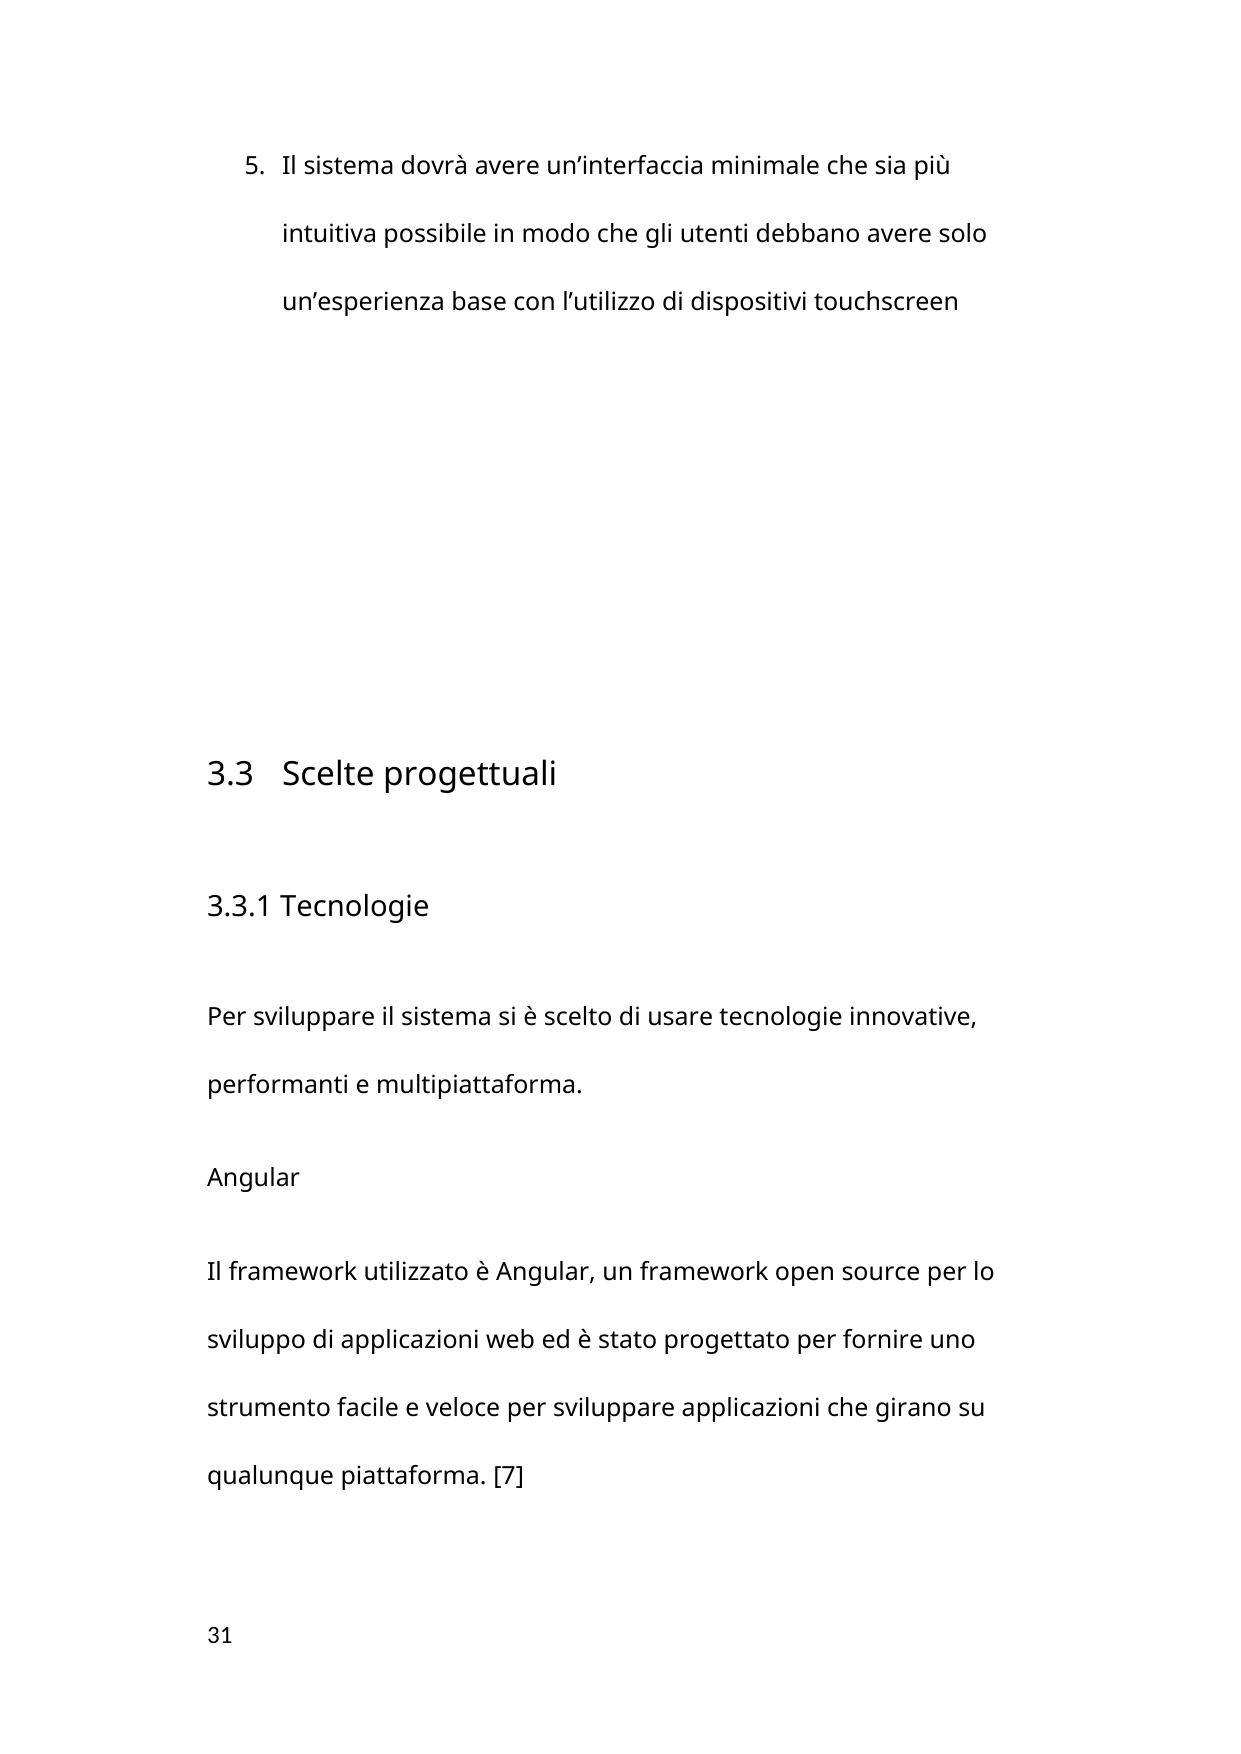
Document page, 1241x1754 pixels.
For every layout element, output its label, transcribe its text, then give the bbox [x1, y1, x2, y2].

text Angular [207, 1160, 1033, 1194]
subtitle Scelte progettuali [207, 749, 1033, 795]
list Il sistema dovrà avere un’interfaccia minimale che sia più intuitiva possibile in modo che gli utenti debbano avere solo un’esperienza base con l’utilizzo di dispositivi touchscreen [244, 148, 1033, 318]
text Per sviluppare il sistema si è scelto di usare tecnologie innovative, performanti e multipiattaforma. [207, 999, 1033, 1101]
text Il framework utilizzato è Angular, un framework open source per lo sviluppo di applicazioni web ed è stato progettato per fornire uno strumento facile e veloce per sviluppare applicazioni che girano su qualunque piattaforma. [207, 1253, 1033, 1492]
subtitle 3.3.1 Tecnologie [207, 886, 1033, 925]
